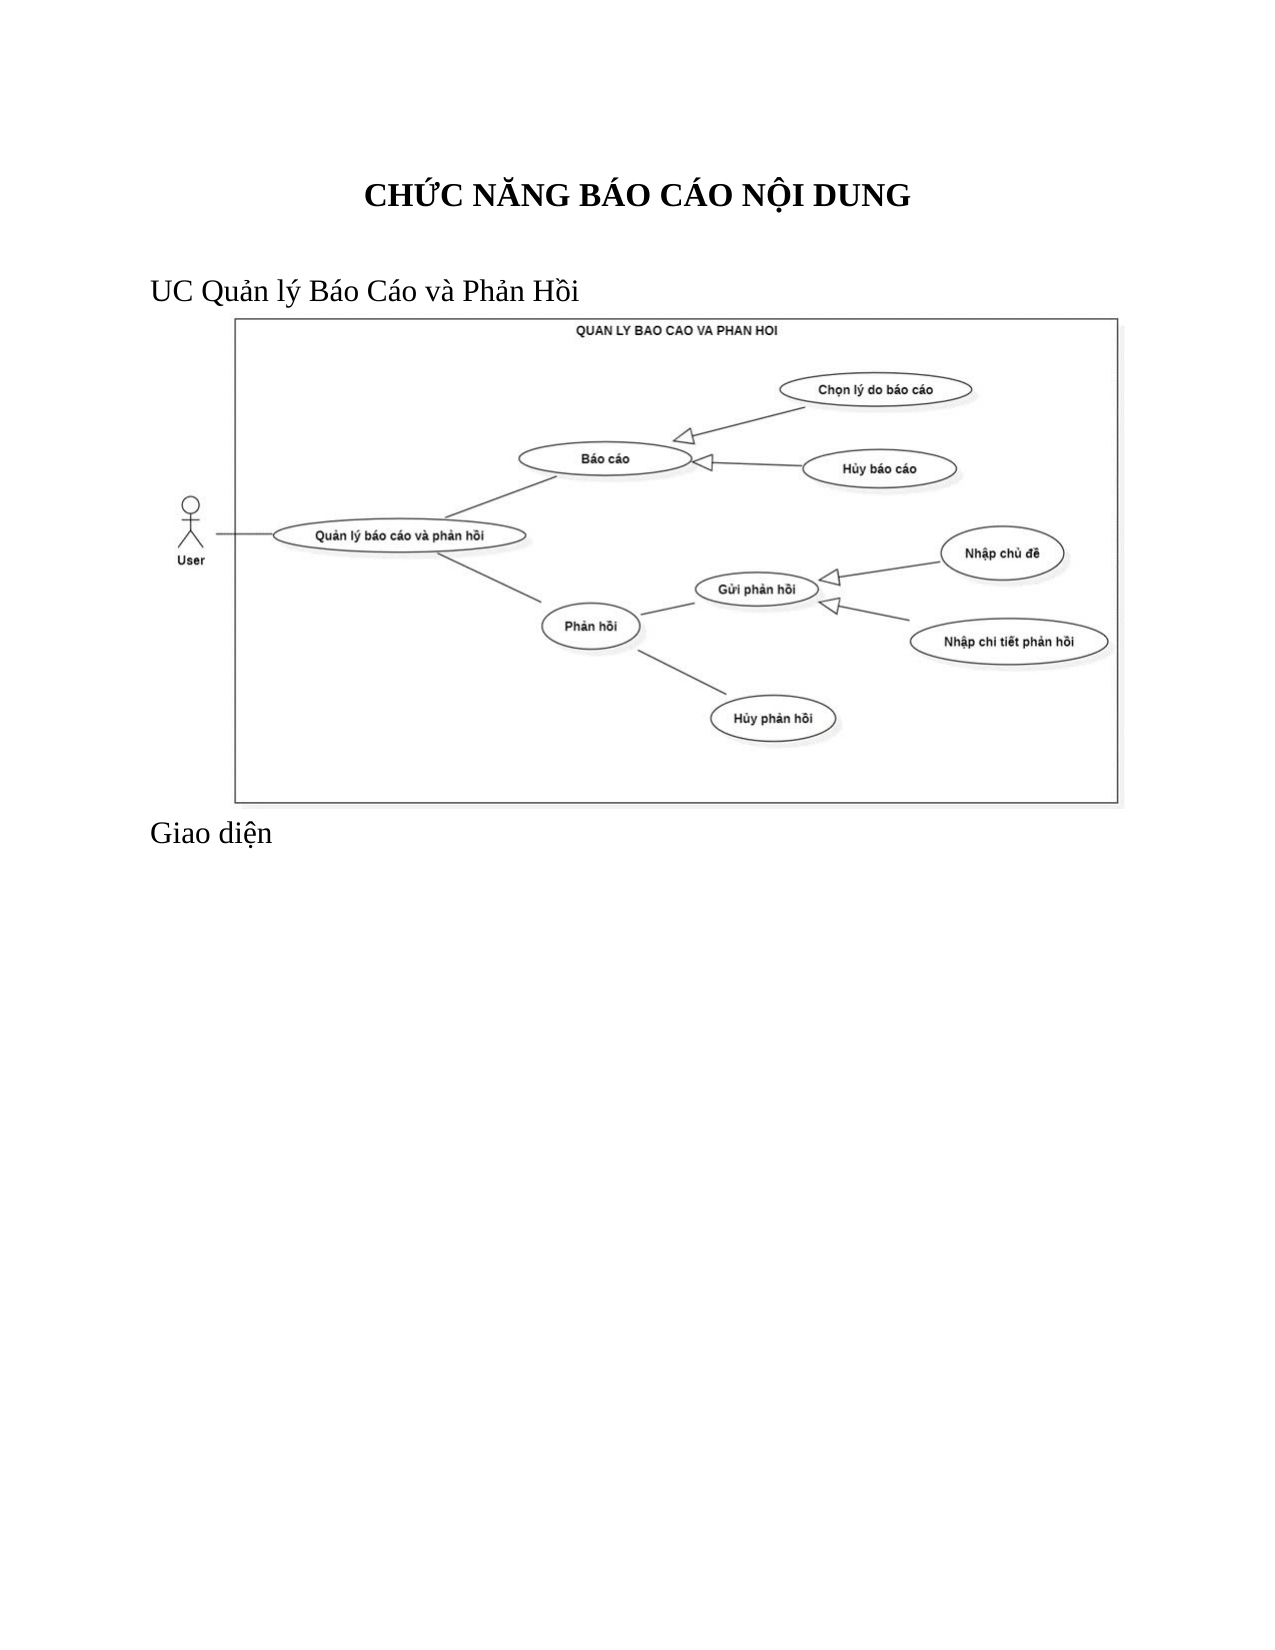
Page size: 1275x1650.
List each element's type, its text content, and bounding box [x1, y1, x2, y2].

subtitle CHỨC NĂNG BÁO CÁO NỘI DUNG [150, 175, 1125, 213]
picture [150, 312, 1125, 809]
text UC Quản lý Báo Cáo và Phản Hồi Giao diện [150, 809, 1125, 850]
text UC Quản lý Báo Cáo và Phản Hồi Giao diện [150, 273, 1125, 312]
